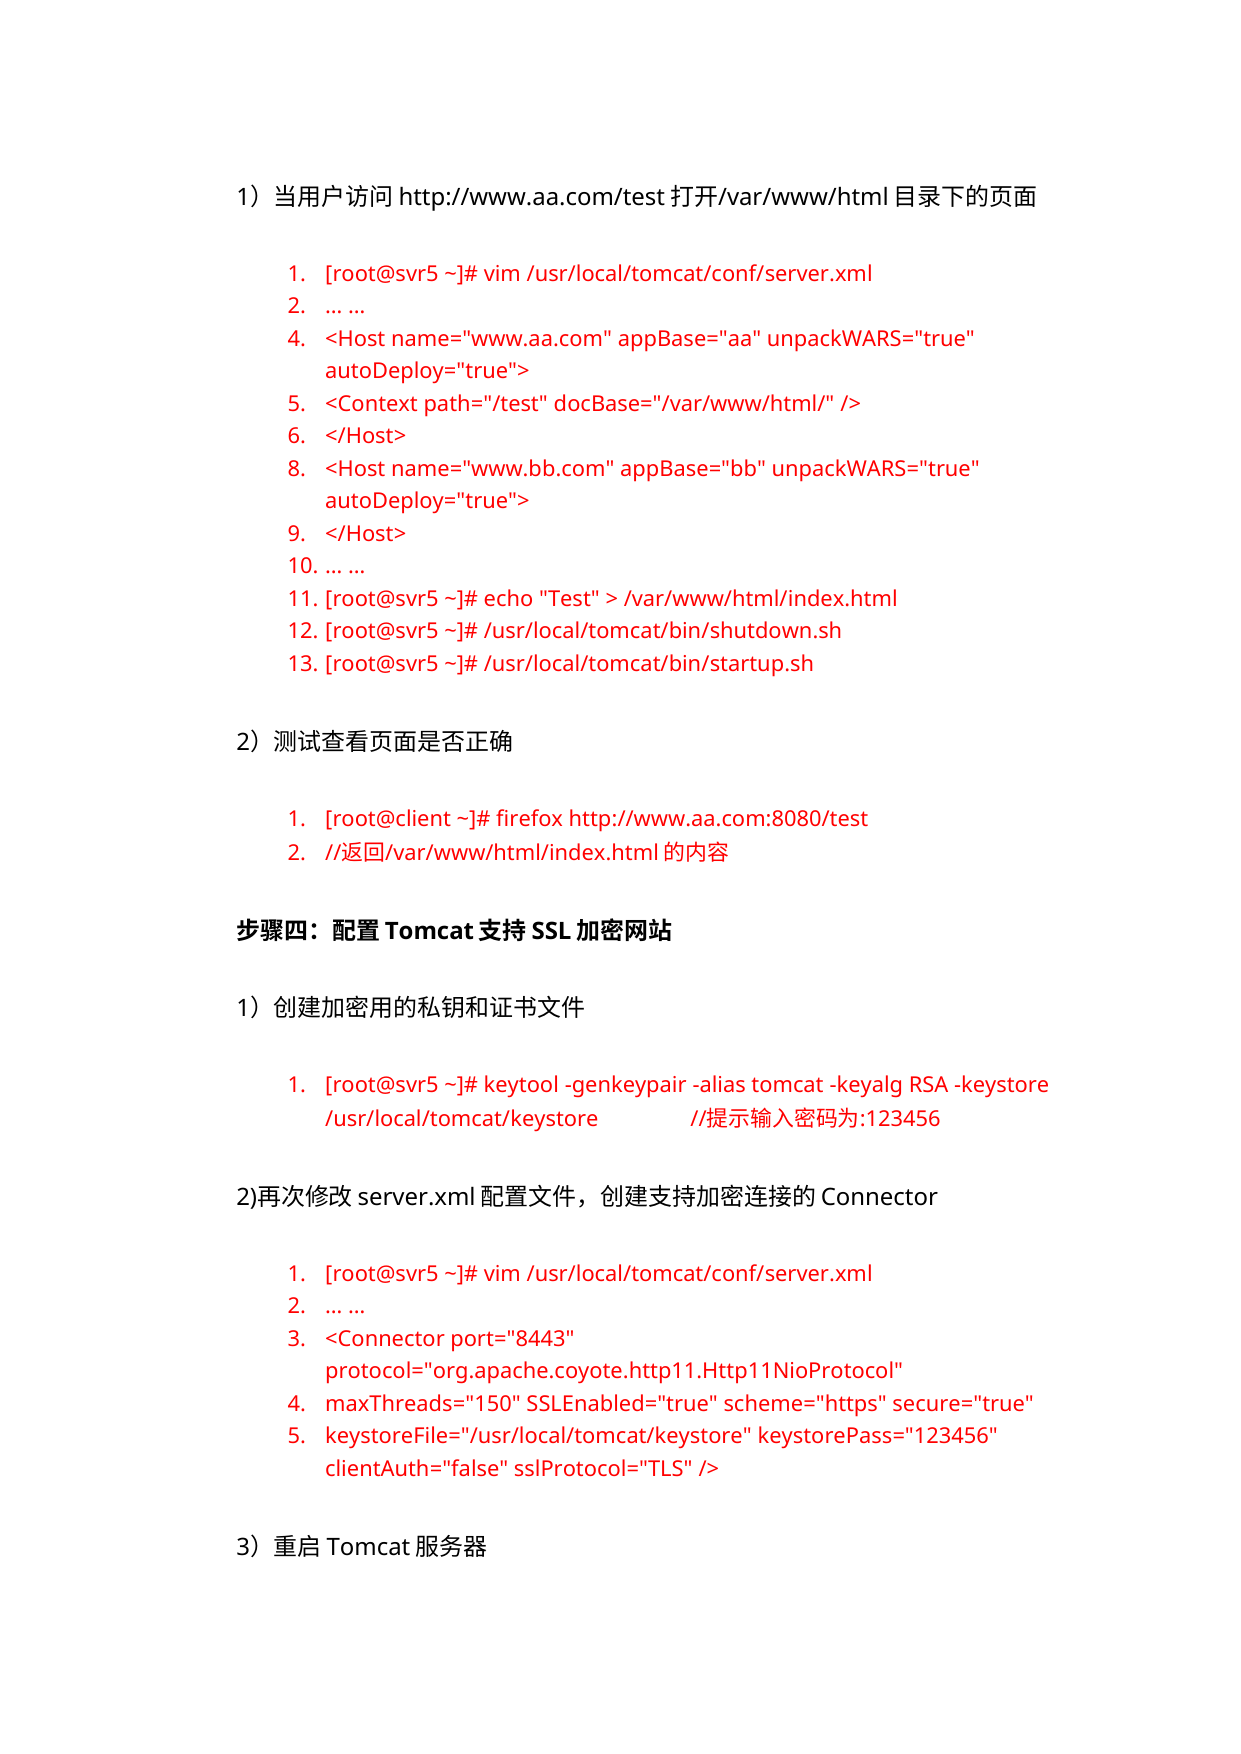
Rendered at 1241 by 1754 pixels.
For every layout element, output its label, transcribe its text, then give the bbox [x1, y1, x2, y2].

list … … [287, 1289, 1053, 1321]
list maxThreads="150" SSLEnabled="true" scheme="https" secure="true" [287, 1386, 1053, 1419]
list [root@svr5 ~]# /usr/local/tomcat/bin/shutdown.sh [287, 614, 1053, 646]
list [root@svr5 ~]# echo "Test" > /var/www/html/index.html [287, 581, 1053, 614]
list <Connector port="8443" protocol="org.apache.coyote.http11.Http11NioProtocol" [287, 1321, 1053, 1386]
text 2）测试查看页面是否正确 [192, 708, 1048, 773]
list [root@svr5 ~]# keytool -genkeypair -alias tomcat -keyalg RSA -keystore /usr/local/tomcat/keystore //提示输入密码为:123456 [287, 1068, 1053, 1133]
list </Host> [287, 419, 1053, 451]
list [root@svr5 ~]# vim /usr/local/tomcat/conf/server.xml [287, 1256, 1053, 1289]
list [root@svr5 ~]# /usr/local/tomcat/bin/startup.sh [287, 646, 1053, 679]
list <Host name="www.bb.com" appBase="bb" unpackWARS="true" autoDeploy="true"> [287, 451, 1053, 516]
list <Host name="www.aa.com" appBase="aa" unpackWARS="true" autoDeploy="true"> [287, 321, 1053, 386]
list //返回/var/www/html/index.html的内容 [287, 834, 1053, 867]
list keystoreFile="/usr/local/tomcat/keystore" keystorePass="123456" clientAuth="false" sslProtocol="TLS" /> [287, 1419, 1053, 1484]
list </Host> [287, 516, 1053, 549]
text 1）创建加密用的私钥和证书文件 [192, 974, 1048, 1039]
text 步骤四：配置Tomcat支持SSL加密网站 [192, 896, 1048, 961]
list [root@svr5 ~]# vim /usr/local/tomcat/conf/server.xml [287, 256, 1053, 289]
text 3）重启Tomcat服务器 [192, 1513, 1048, 1578]
text 2)再次修改server.xml配置文件，创建支持加密连接的Connector [192, 1162, 1048, 1227]
list [root@client ~]# firefox http://www.aa.com:8080/test [287, 802, 1053, 834]
list … … [287, 289, 1053, 321]
text 1）当用户访问http://www.aa.com/test打开/var/www/html目录下的页面 [192, 162, 1048, 227]
list … … [287, 549, 1053, 581]
list <Context path="/test" docBase="/var/www/html/" /> [287, 386, 1053, 419]
